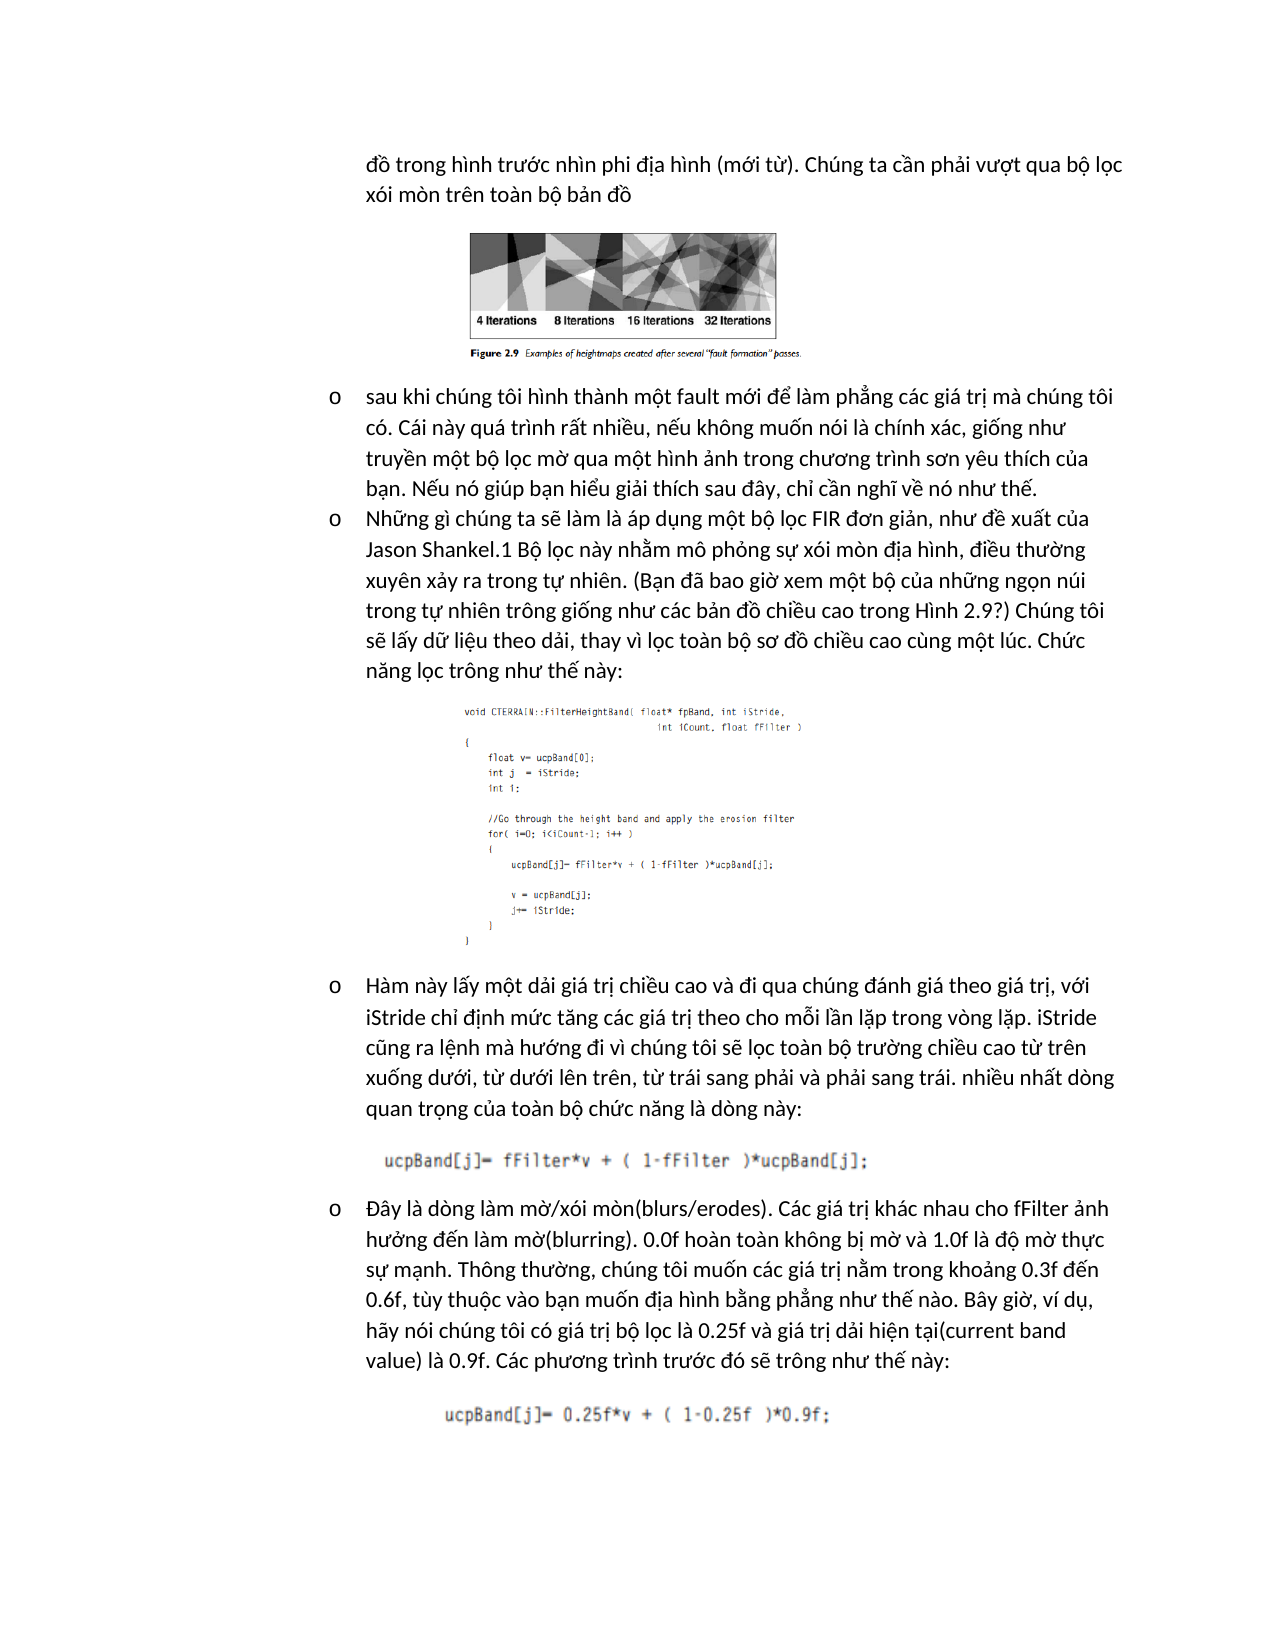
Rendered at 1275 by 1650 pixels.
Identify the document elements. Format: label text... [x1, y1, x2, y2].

picture [458, 703, 817, 953]
list Hàm này lấy một dải giá trị chiều cao và đi qua chúng đánh giá theo giá trị, với iStride chỉ định mức tăng các giá trị theo cho mỗi lần lặp trong vòng lặp. iStride cũng ra lệnh mà hướng đi vì chúng tôi sẽ lọc toàn bộ trường chiều cao từ trên xuống dưới, từ dưới lên trên, từ trái sang phải và phải sang trái. nhiều nhất dòng quan trọng của toàn bộ chức năng là dòng này: [328, 972, 1125, 1122]
list Những gì chúng ta sẽ làm là áp dụng một bộ lọc FIR đơn giản, như đề xuất của Jason Shankel.1 Bộ lọc này nhằm mô phỏng sự xói mòn địa hình, điều thường xuyên xảy ra trong tự nhiên. (Bạn đã bao giờ xem một bộ của những ngọn núi trong tự nhiên trông giống như các bản đồ chiều cao trong Hình 2.9?) Chúng tôi sẽ lấy dữ liệu theo dải, thay vì lọc toàn bộ sơ đồ chiều cao cùng một lúc. Chức năng lọc trông như thế này: [328, 504, 1125, 684]
picture [375, 1140, 900, 1175]
picture [457, 227, 818, 364]
list sau khi chúng tôi hình thành một fault mới để làm phẳng các giá trị mà chúng tôi có. Cái này quá trình rất nhiều, nếu không muốn nói là chính xác, giống như truyền một bộ lọc mờ qua một hình ảnh trong chương trình sơn yêu thích của bạn. Nếu nó giúp bạn hiểu giải thích sau đây, chỉ cần nghĩ về nó như thế. [328, 382, 1125, 502]
list Đây là dòng làm mờ/xói mòn(blurs/erodes). Các giá trị khác nhau cho fFilter ảnh hưởng đến làm mờ(blurring). 0.0f hoàn toàn không bị mờ và 1.0f là độ mờ thực sự mạnh. Thông thường, chúng tôi muốn các giá trị nằm trong khoảng 0.3f đến 0.6f, tùy thuộc vào bạn muốn địa hình bằng phẳng như thế nào. Bây giờ, ví dụ, hãy nói chúng tôi có giá trị bộ lọc là 0.25f và giá trị dải hiện tại(current band value) là 0.9f. Các phương trình trước đó sẽ trông như thế này: [328, 1194, 1125, 1374]
picture [426, 1392, 849, 1431]
